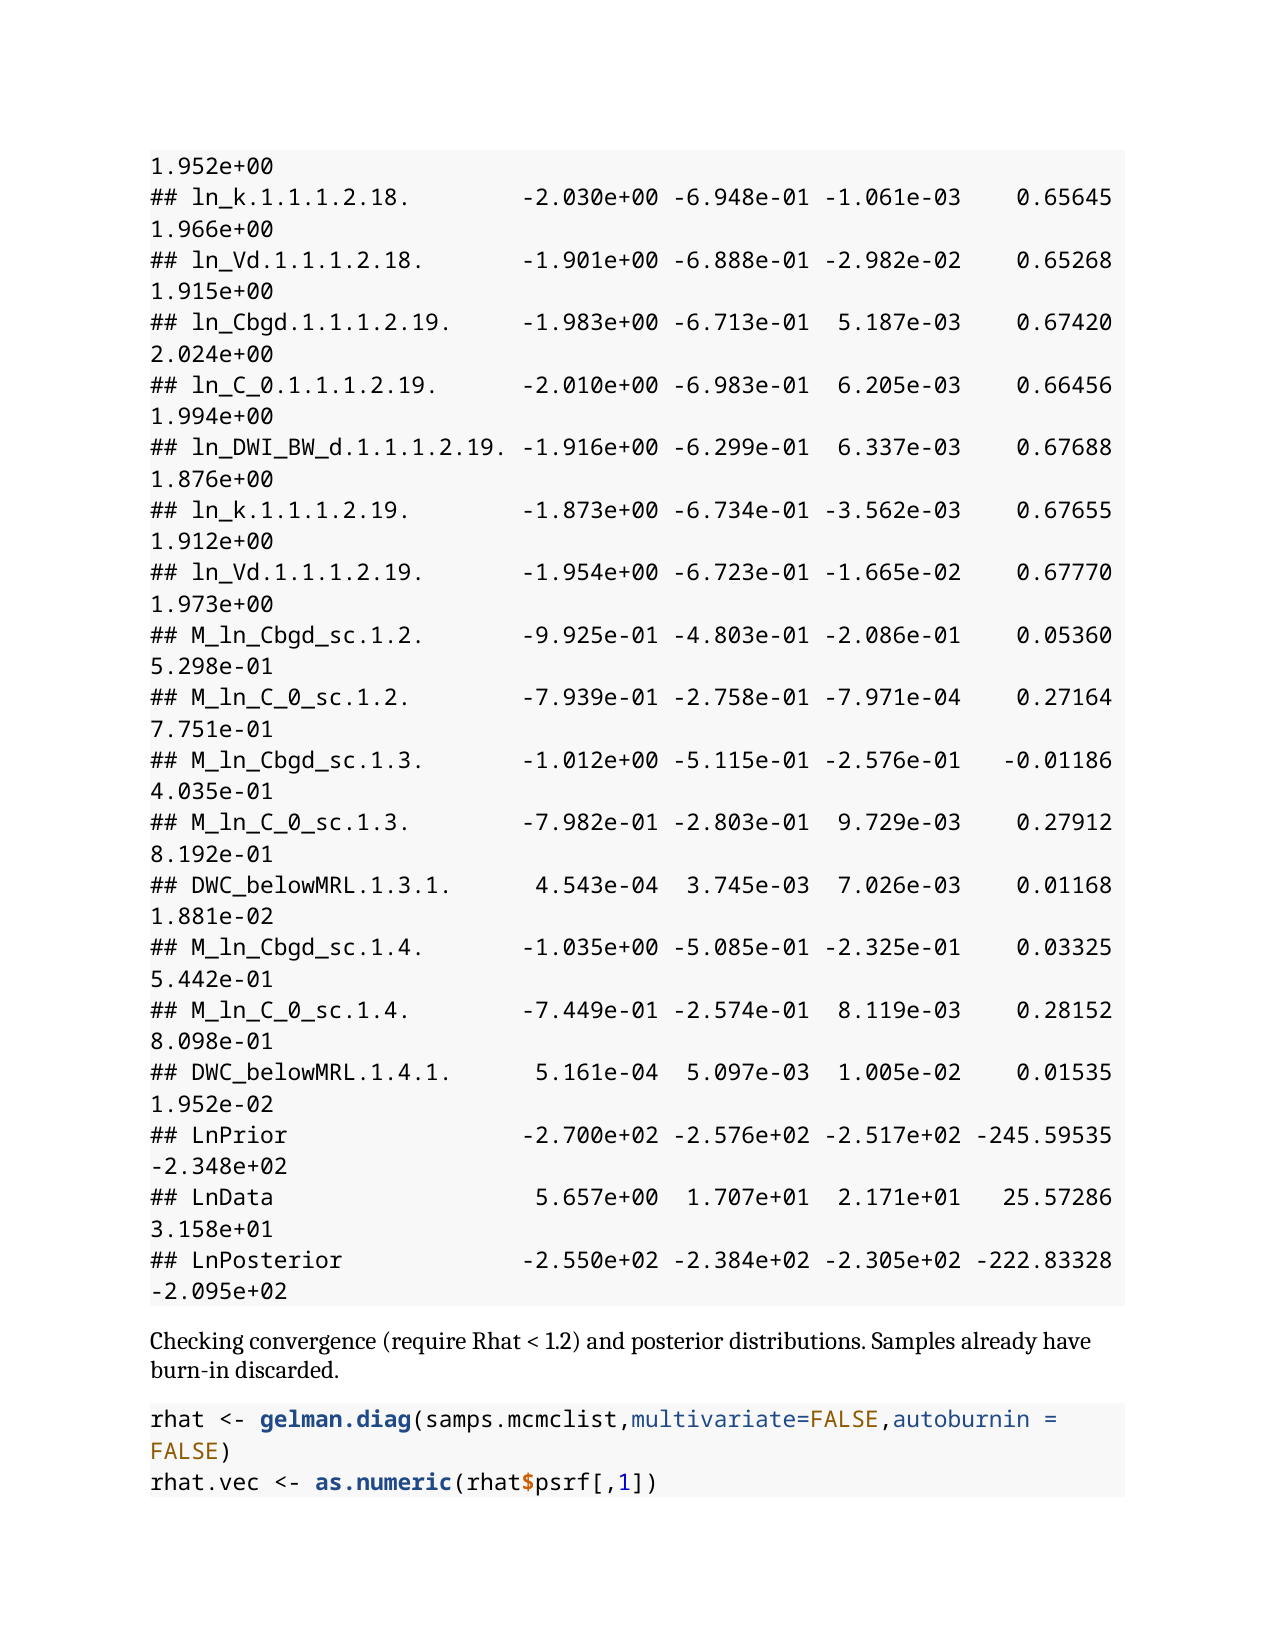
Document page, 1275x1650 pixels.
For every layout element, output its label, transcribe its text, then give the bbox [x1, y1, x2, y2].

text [150, 150, 1125, 1306]
text Checking convergence (require Rhat < 1.2) and posterior distributions. Samples already have burn-in discarded. [150, 1327, 1125, 1384]
